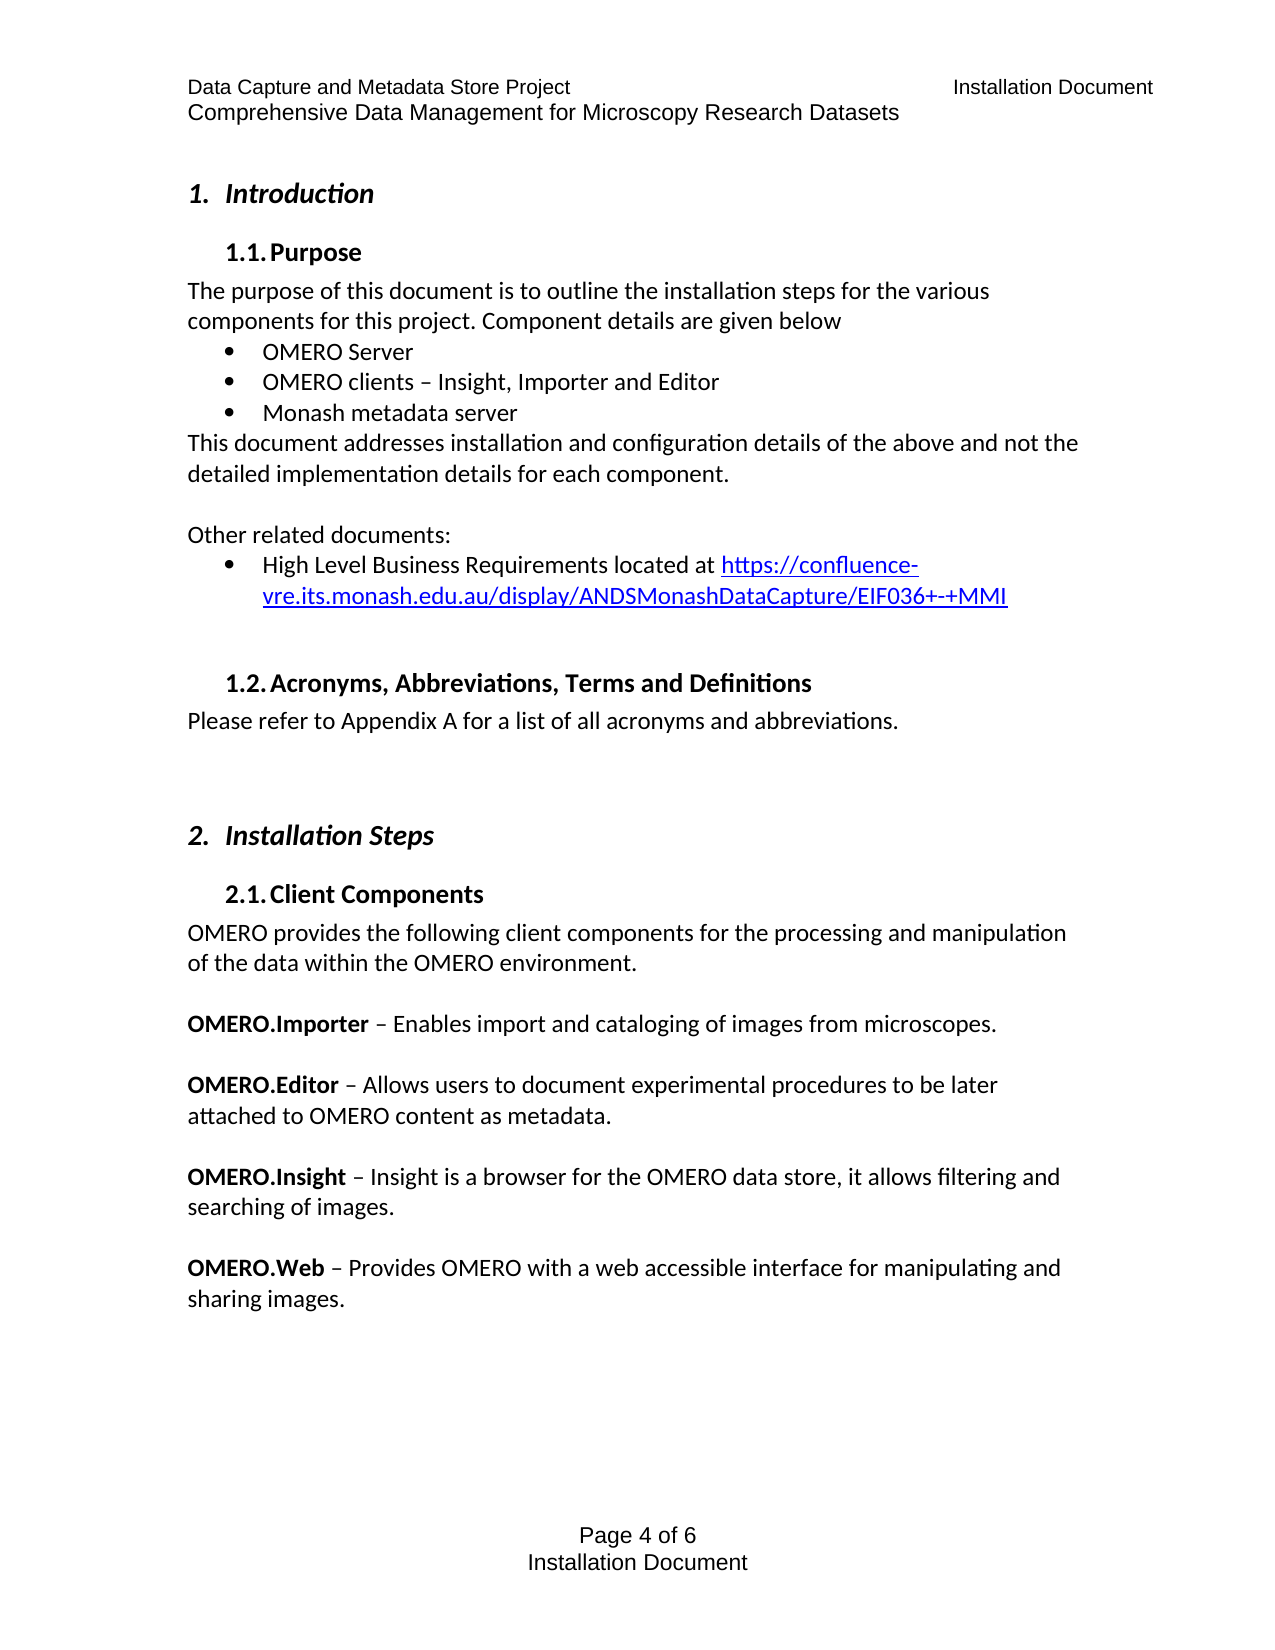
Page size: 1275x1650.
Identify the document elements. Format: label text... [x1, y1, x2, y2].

text The purpose of this document is to outline the installation steps for the various components for this project. Component details are given below [187, 275, 1087, 336]
subtitle Installation Steps [187, 817, 1087, 853]
subtitle Purpose [225, 236, 1087, 269]
list OMERO Server [225, 336, 1087, 366]
text OMERO.Insight – Insight is a browser for the OMERO data store, it allows filtering and searching of images. [187, 1161, 1087, 1222]
text OMERO.Importer – Enables import and cataloging of images from microscopes. [187, 1008, 1087, 1039]
text OMERO provides the following client components for the processing and manipulation of the data within the OMERO environment. [187, 917, 1087, 978]
subtitle Acronyms, Abbreviations, Terms and Definitions [225, 666, 1087, 699]
text OMERO.Editor – Allows users to document experimental procedures to be later attached to OMERO content as metadata. [187, 1069, 1087, 1131]
text Other related documents: [187, 519, 1087, 549]
text Please refer to Appendix A for a list of all acronyms and abbreviations. [187, 705, 1087, 736]
subtitle Client Components [225, 878, 1087, 911]
text This document addresses installation and configuration details of the above and not the detailed implementation details for each component. [187, 427, 1087, 488]
text OMERO.Web – Provides OMERO with a web accessible interface for manipulating and sharing images. [187, 1253, 1087, 1314]
list OMERO clients – Insight, Importer and Editor [225, 366, 1087, 397]
subtitle Introduction [187, 175, 1087, 211]
list High Level Business Requirements located at https://confluence-vre.its.monash.edu.au/display/ANDSMonashDataCapture/EIF036+-+MMI [225, 549, 1087, 611]
list Monash metadata server [225, 397, 1087, 427]
